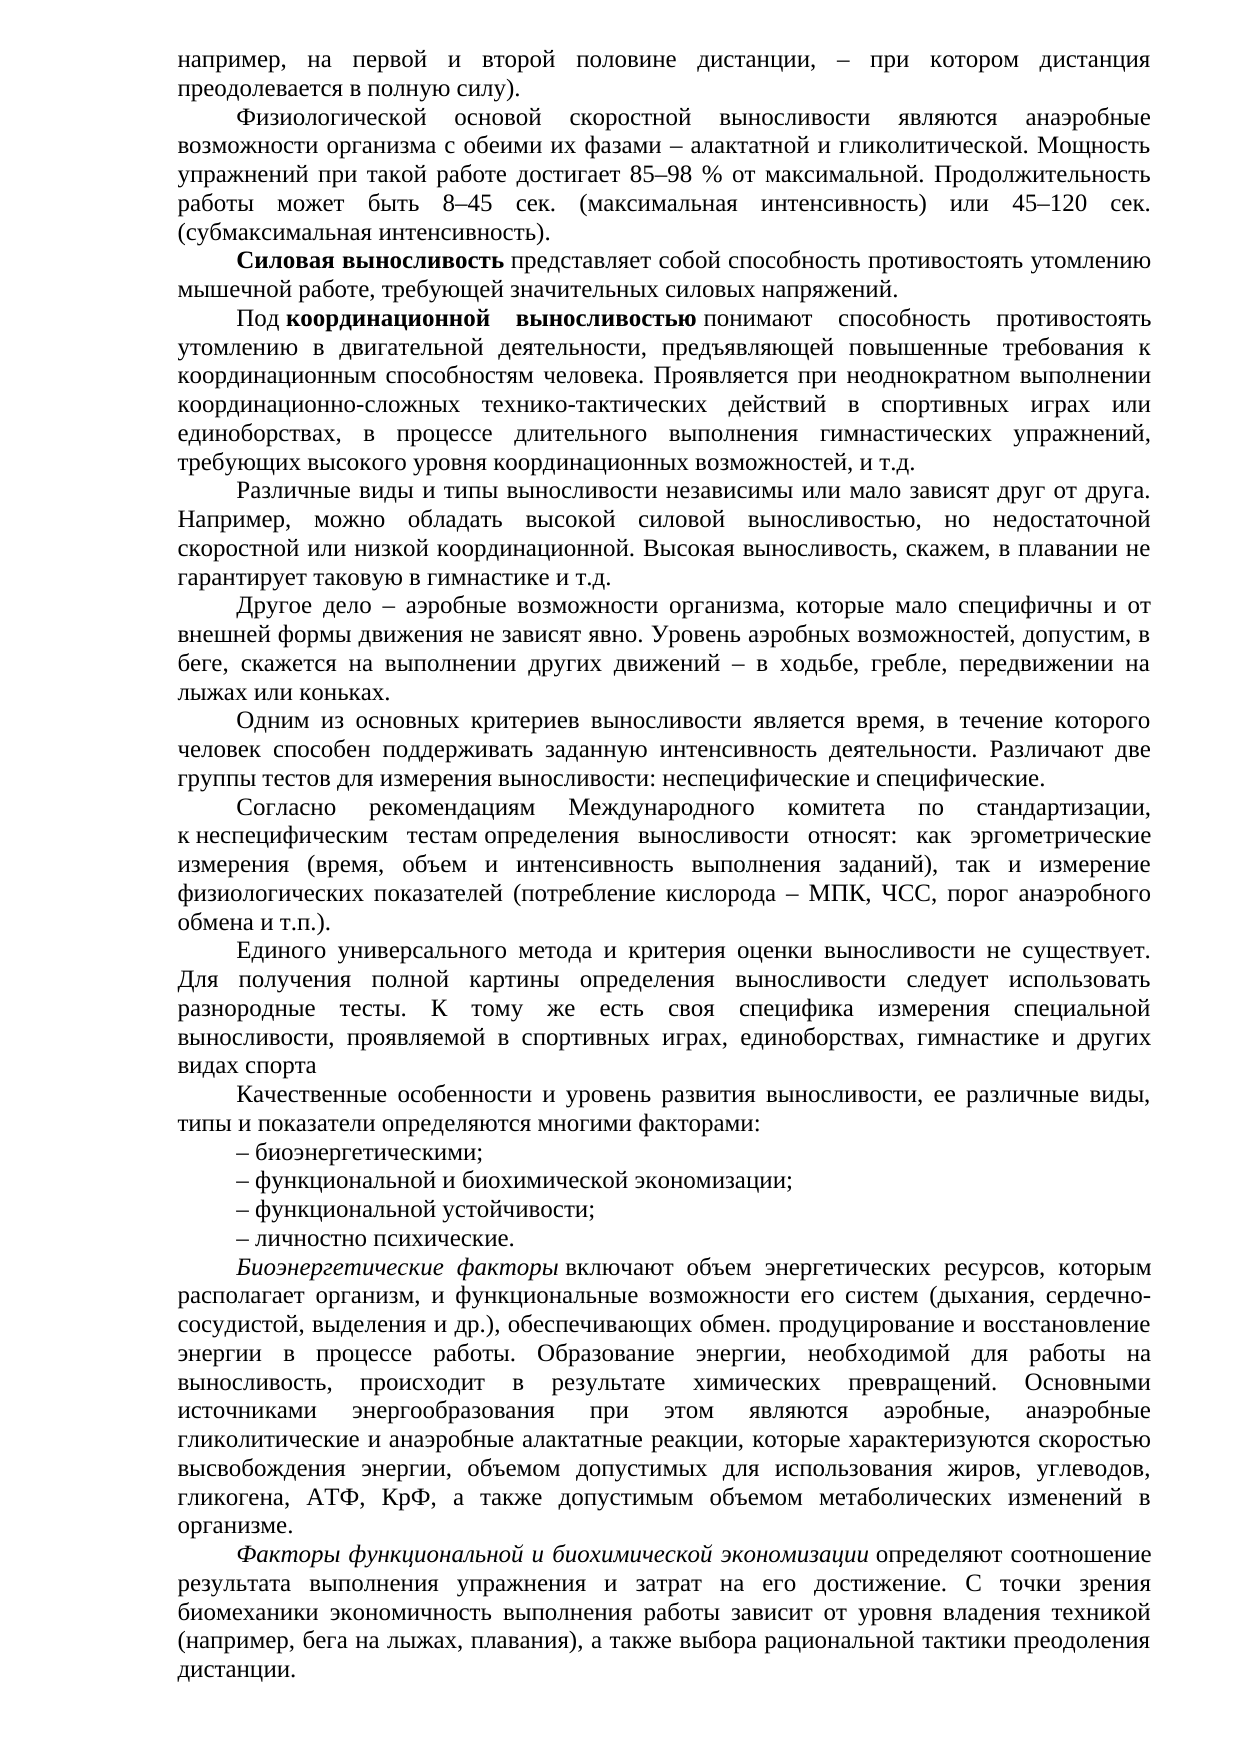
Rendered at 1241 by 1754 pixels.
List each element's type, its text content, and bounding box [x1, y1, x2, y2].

text Биоэнергетические факторы включают объем энергетических ресурсов, которым располагает организм, и функциональные возможности его систем (дыхания, сердечно-сосудистой, выделения и др.), обеспечивающих обмен. продуцирование и восстановление энергии в процессе работы. Образование энергии, необходимой для работы на выносливость, происходит в результате химических превращений. Основными источниками энергообразования при этом являются аэробные, анаэробные гликолитические и анаэробные алактатные реакции, которые характеризуются скоростью высвобождения энергии, объемом допустимых для использования жиров, углеводов, гликогена, АТФ, КрФ, а также допустимым объемом метаболических изменений в организме. [177, 1252, 1152, 1539]
text – биоэнергетическими; [177, 1137, 1152, 1166]
text – функциональной и биохимической экономизации; [177, 1166, 1152, 1194]
text Физиологической основой скоростной выносливости являются анаэробные возможности организма с обеими их фазами – алактатной и гликолитической. Мощность упражнений при такой работе достигает 85–98 % от максимальной. Продолжительность работы может быть 8–45 сек. (максимальная интенсивность) или 45–120 сек. (субмаксимальная интенсивность). [177, 102, 1152, 246]
text – функциональной устойчивости; [177, 1194, 1152, 1223]
text Одним из основных критериев выносливости является время, в течение которого человек способен поддерживать заданную интенсивность деятельности. Различают две группы тестов для измерения выносливости: неспецифические и специфические. [177, 706, 1152, 792]
text Единого универсального метода и критерия оценки выносливости не существует. Для получения полной картины определения выносливости следует использовать разнородные тесты. К тому же есть своя специфика измерения специальной выносливости, проявляемой в спортивных играх, единоборствах, гимнастике и других видах спорта [177, 936, 1152, 1079]
text Другое дело – аэробные возможности организма, которые мало специфичны и от внешней формы движения не зависят явно. Уровень аэробных возможностей, допустим, в беге, скажется на выполнении других движений – в ходьбе, гребле, передвижении на лыжах или коньках. [177, 591, 1152, 706]
text Согласно рекомендациям Международного комитета по стандартизации, к неспецифическим тестам определения выносливости относят: как эргометрические измерения (время, объем и интенсивность выполнения заданий), так и измерение физиологических показателей (потребление кислорода – МПК, ЧСС, порог анаэробного обмена и т.п.). [177, 792, 1152, 936]
text Силовая выносливость представляет собой способность противостоять утомлению мышечной работе, требующей значительных силовых напряжений. [177, 246, 1152, 303]
text Под координационной выносливостью понимают способность противостоять утомлению в двигательной деятельности, предъявляющей повышенные требования к координационным способностям человека. Проявляется при неоднократном выполнении координационно-сложных технико-тактических действий в спортивных играх или единоборствах, в процессе длительного выполнения гимнастических упражнений, требующих высокого уровня координационных возможностей, и т.д. [177, 303, 1152, 476]
text Качественные особенности и уровень развития выносливости, ее различные виды, типы и показатели определяются многими факторами: [177, 1079, 1152, 1137]
text – личностно психические. [177, 1223, 1152, 1252]
text Факторы функциональной и биохимической экономизации определяют соотношение результата выполнения упражнения и затрат на его достижение. С точки зрения биомеханики экономичность выполнения работы зависит от уровня владения техникой (например, бега на лыжах, плавания), а также выбора рациональной тактики преодоления дистанции. [177, 1539, 1152, 1683]
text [177, 44, 1152, 102]
text Различные виды и типы выносливости независимы или мало зависят друг от друга. Например, можно обладать высокой силовой выносливостью, но недостаточной скоростной или низкой координационной. Высокая выносливость, скажем, в плавании не гарантирует таковую в гимнастике и т.д. [177, 476, 1152, 591]
